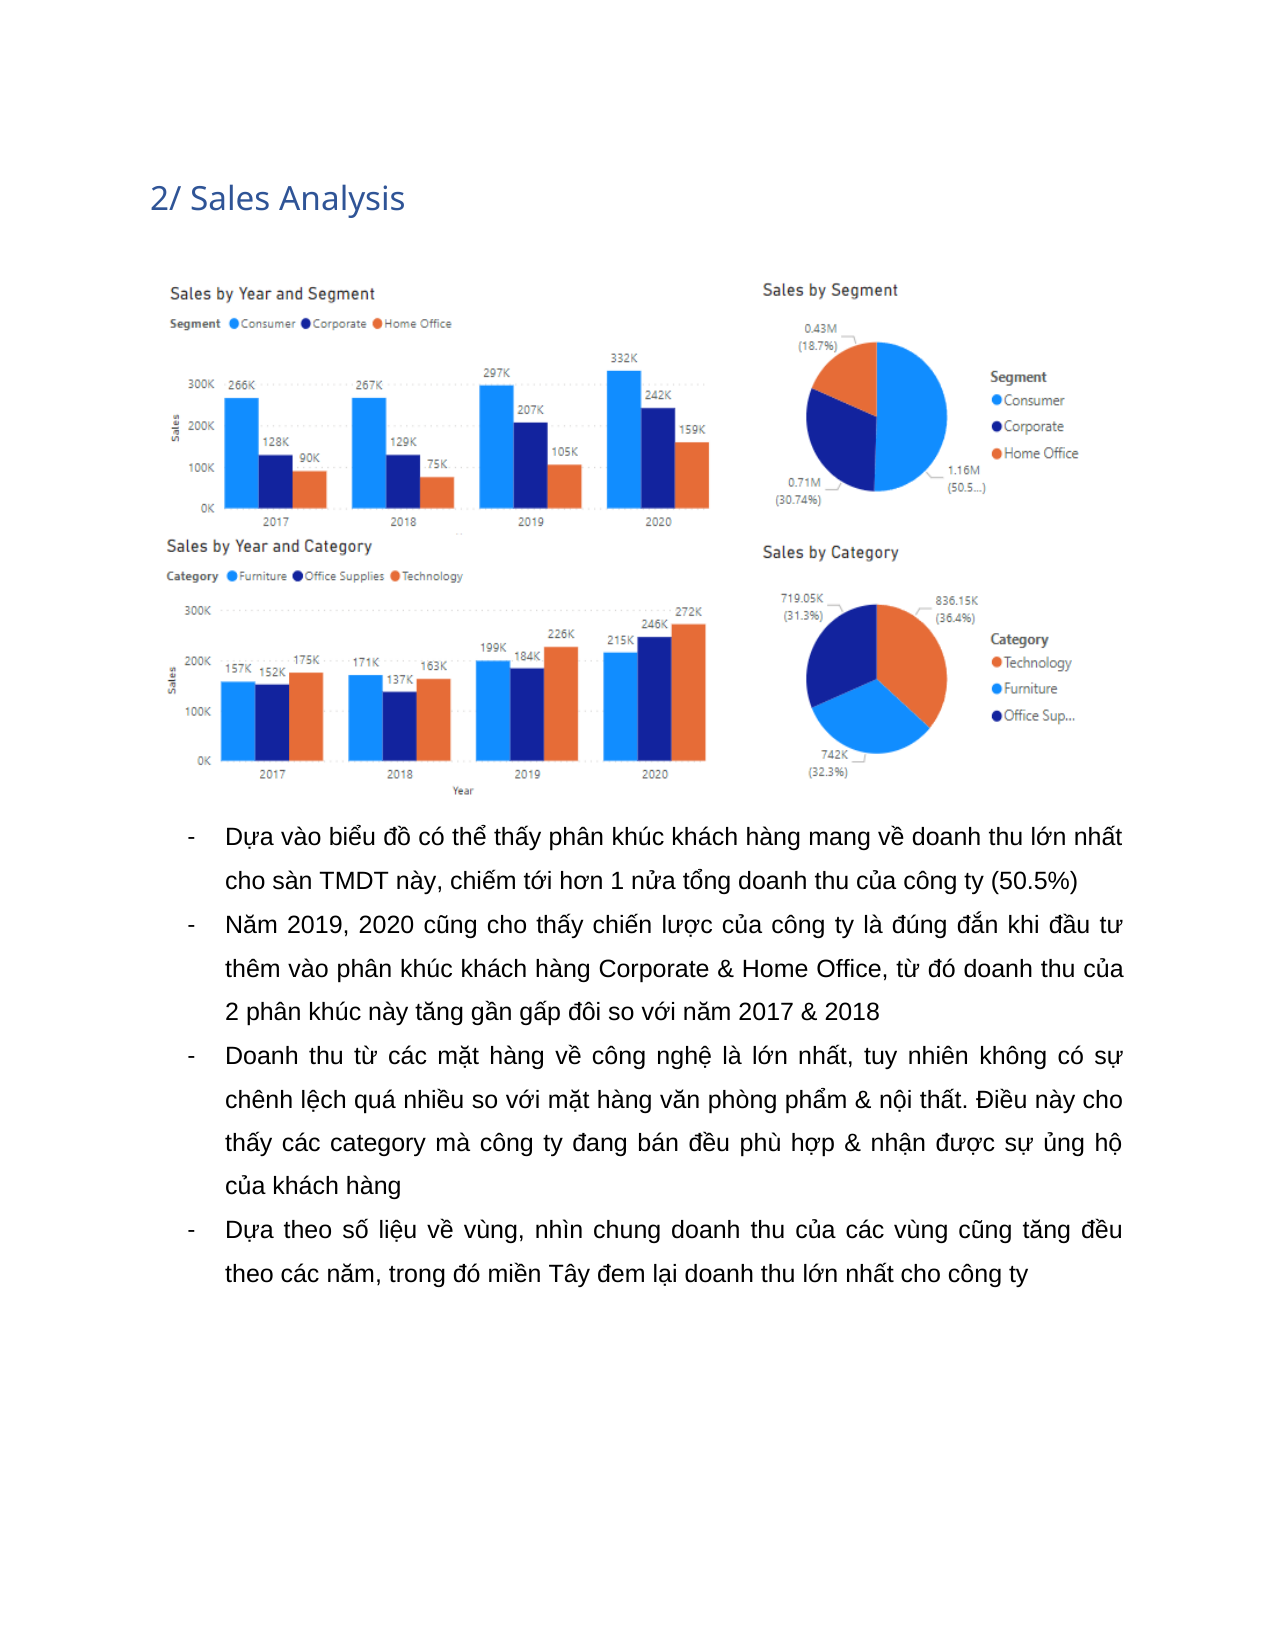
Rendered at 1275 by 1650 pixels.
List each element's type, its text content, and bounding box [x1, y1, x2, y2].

list Dựa vào biểu đồ có thể thấy phân khúc khách hàng mang về doanh thu lớn nhất cho sàn TMDT này, chiếm tới hơn 1 nửa tổng doanh thu của công ty (50.5%) [187, 821, 1125, 894]
list Dựa theo số liệu về vùng, nhìn chung doanh thu của các vùng cũng tăng đều theo các năm, trong đó miền Tây đem lại doanh thu lớn nhất cho công ty [187, 1214, 1125, 1288]
list Doanh thu từ các mặt hàng về công nghệ là lớn nhất, tuy nhiên không có sự chênh lệch quá nhiều so với mặt hàng văn phòng phẩm & nội thất. Điều này cho thấy các category mà công ty đang bán đều phù hợp & nhận được sự ủng hộ của khách hàng [187, 1040, 1125, 1200]
subtitle 2/ Sales Analysis [150, 175, 1125, 220]
picture [150, 270, 1210, 802]
list Năm 2019, 2020 cũng cho thấy chiến lược của công ty là đúng đắn khi đầu tư thêm vào phân khúc khách hàng Corporate & Home Office, từ đó doanh thu của 2 phân khúc này tăng gần gấp đôi so với năm 2017 & 2018 [187, 909, 1125, 1026]
